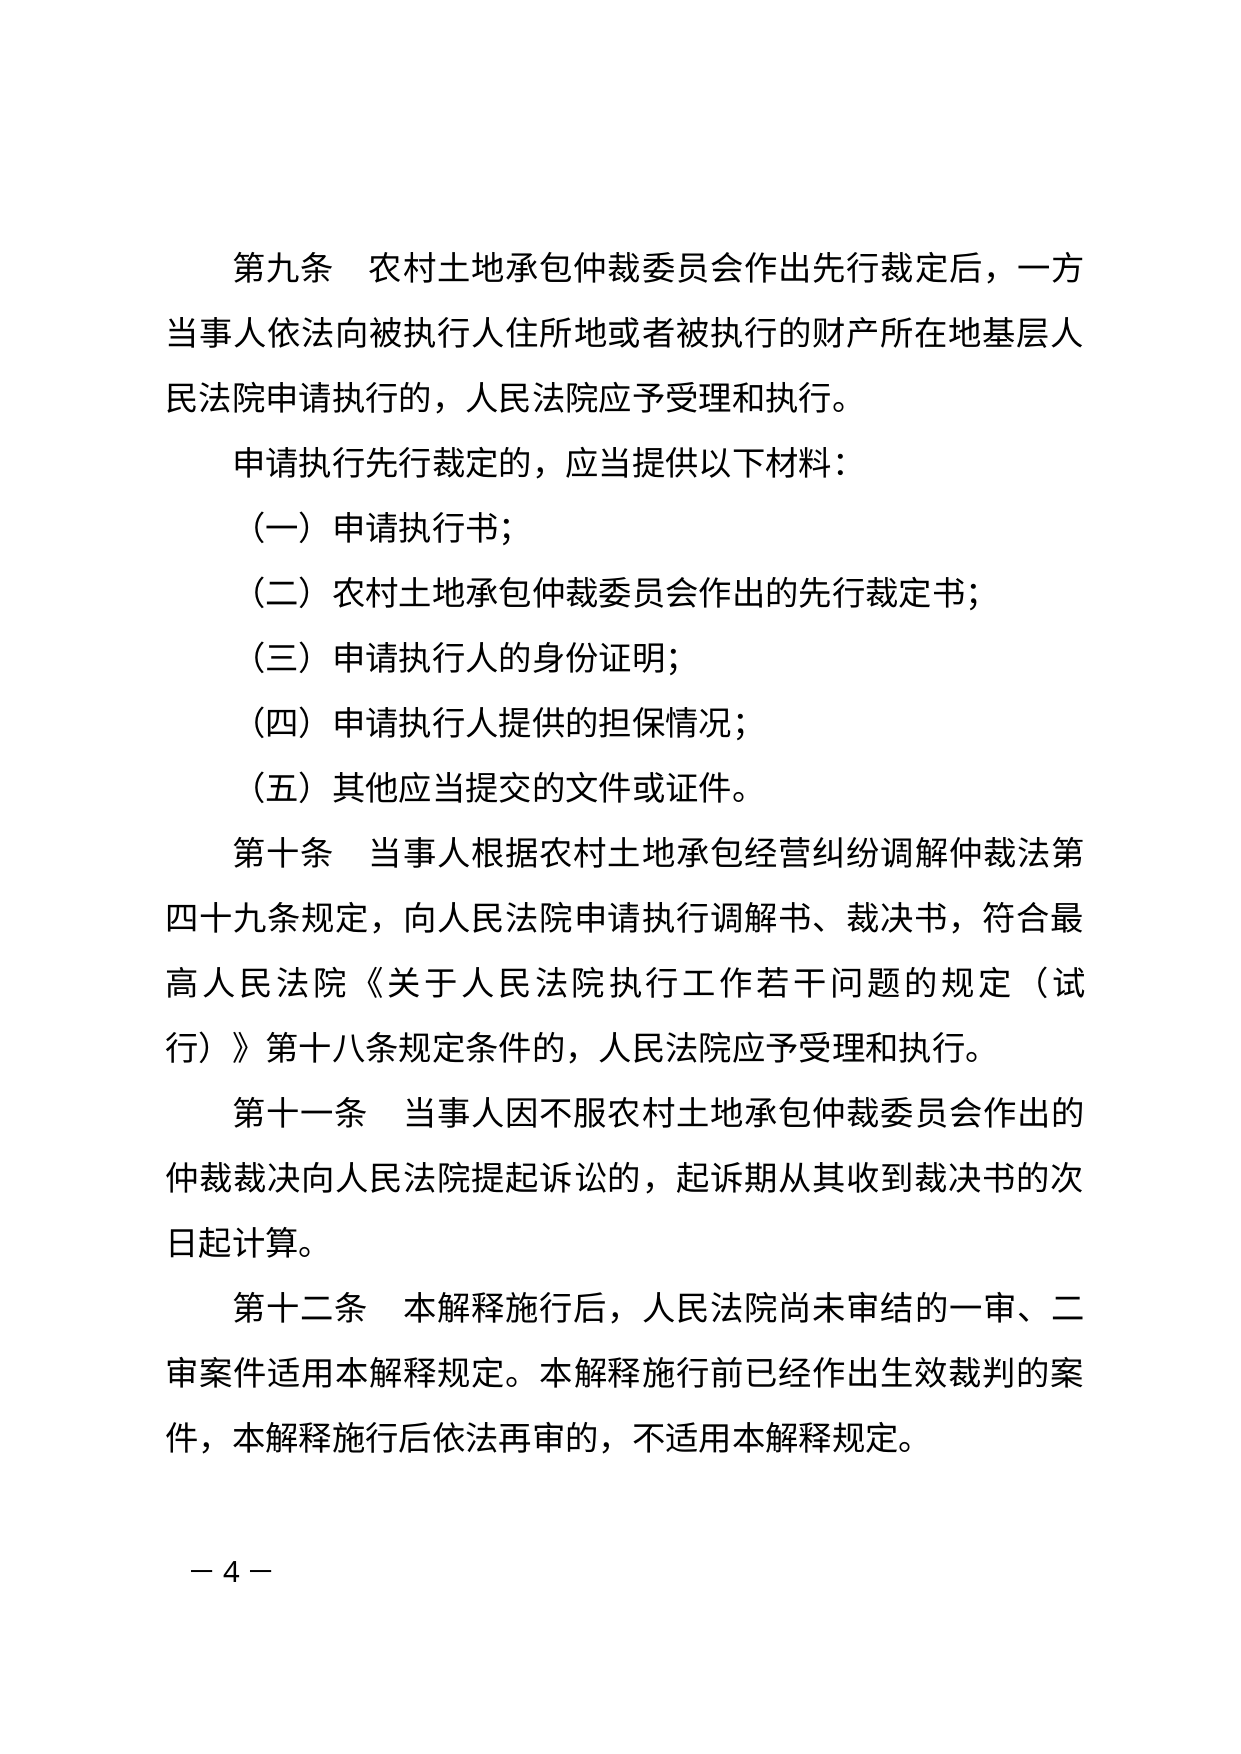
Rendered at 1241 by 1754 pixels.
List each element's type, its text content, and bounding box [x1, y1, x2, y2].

text （一）申请执行书； [165, 493, 1087, 558]
text （三）申请执行人的身份证明； [165, 623, 1087, 688]
text 第九条 农村土地承包仲裁委员会作出先行裁定后，一方当事人依法向被执行人住所地或者被执行的财产所在地基层人民法院申请执行的，人民法院应予受理和执行。 [165, 233, 1087, 428]
text （四）申请执行人提供的担保情况； [165, 688, 1087, 753]
text （二）农村土地承包仲裁委员会作出的先行裁定书； [165, 558, 1087, 623]
text 第十二条 本解释施行后，人民法院尚未审结的一审、二审案件适用本解释规定。本解释施行前已经作出生效裁判的案件，本解释施行后依法再审的，不适用本解释规定。 [165, 1273, 1087, 1468]
text 第十条 当事人根据农村土地承包经营纠纷调解仲裁法第四十九条规定，向人民法院申请执行调解书、裁决书，符合最高人民法院《关于人民法院执行工作若干问题的规定（试行）》第十八条规定条件的，人民法院应予受理和执行。 [165, 818, 1087, 1078]
text 第十一条 当事人因不服农村土地承包仲裁委员会作出的仲裁裁决向人民法院提起诉讼的，起诉期从其收到裁决书的次日起计算。 [165, 1078, 1087, 1273]
text 申请执行先行裁定的，应当提供以下材料： [165, 428, 1087, 493]
text （五）其他应当提交的文件或证件。 [165, 753, 1087, 818]
